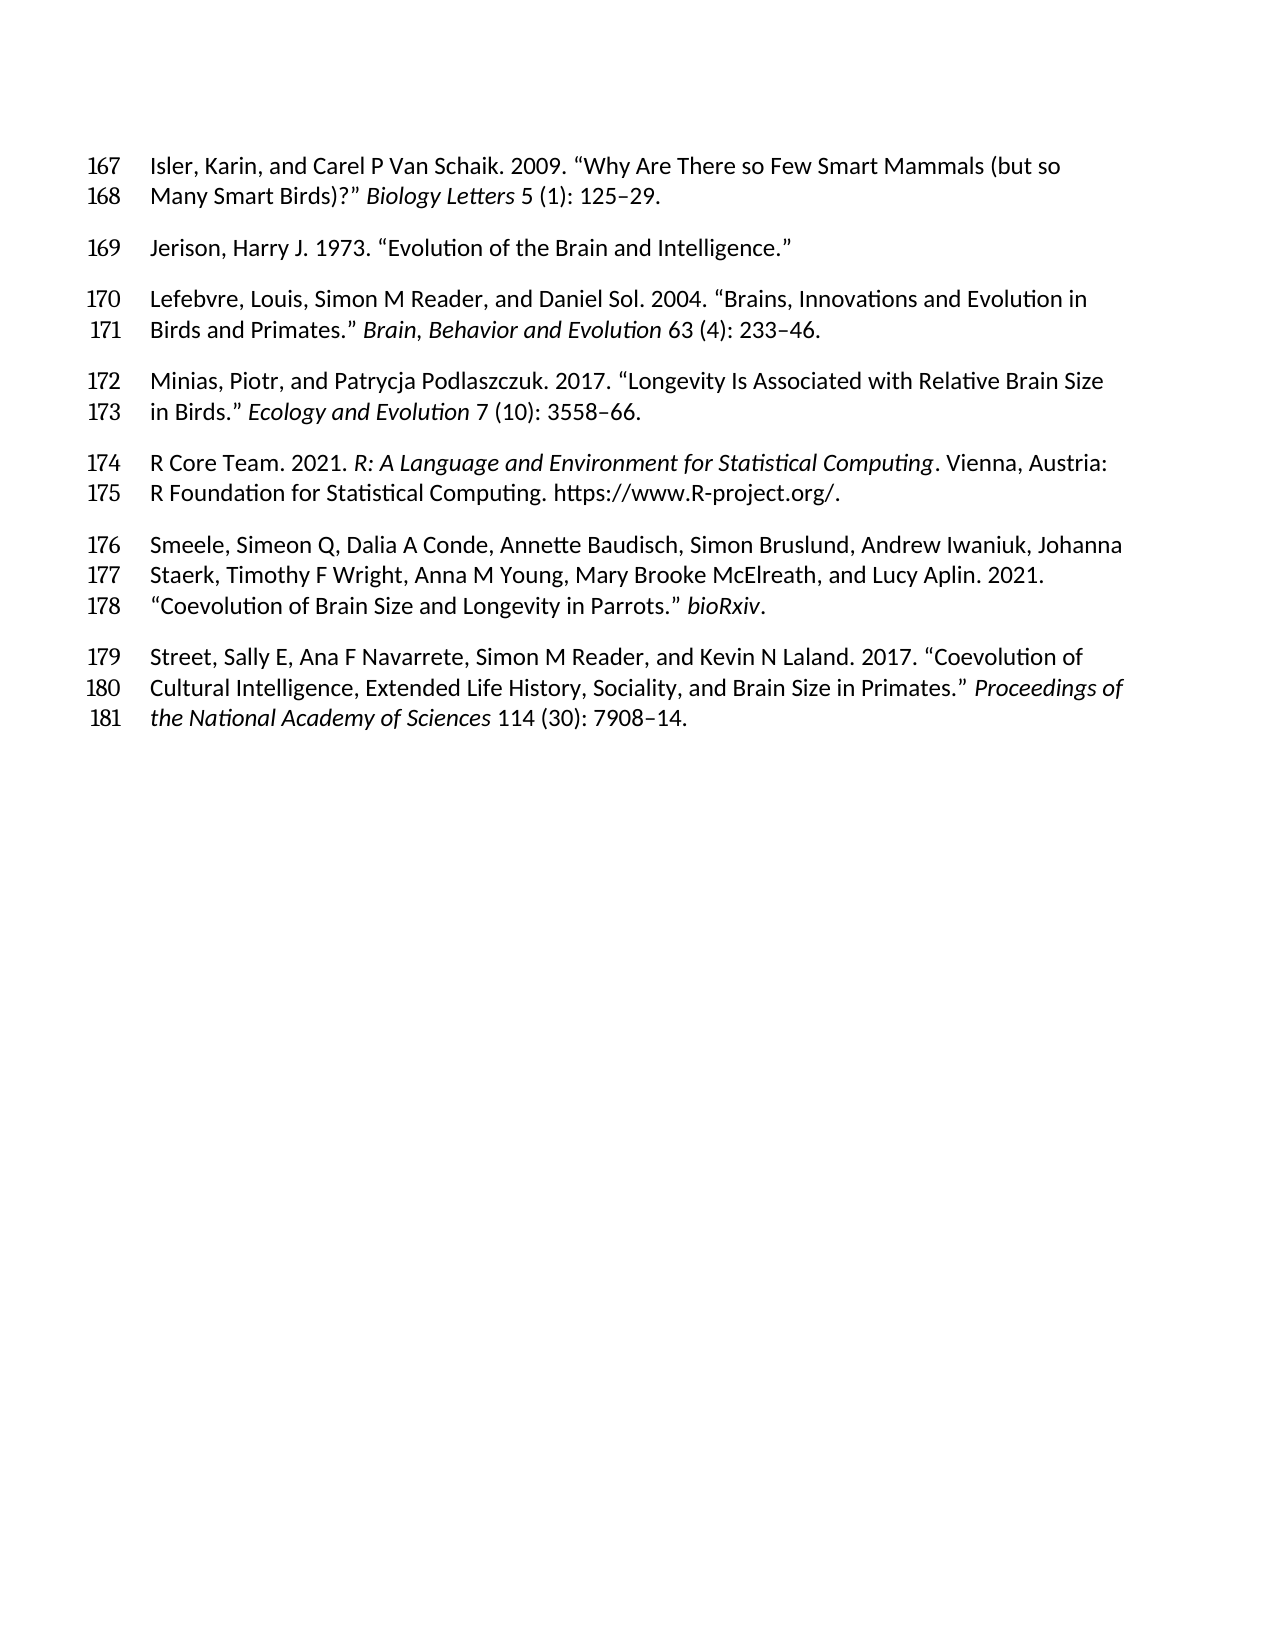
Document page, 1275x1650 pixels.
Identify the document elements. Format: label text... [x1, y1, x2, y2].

text Jerison, Harry J. 1973. “Evolution of the Brain and Intelligence.” [150, 232, 1125, 262]
text Minias, Piotr, and Patrycja Podlaszczuk. 2017. “Longevity Is Associated with Relative Brain Size in Birds.” Ecology and Evolution 7 (10): 3558–66. [150, 365, 1125, 426]
text Lefebvre, Louis, Simon M Reader, and Daniel Sol. 2004. “Brains, Innovations and Evolution in Birds and Primates.” Brain, Behavior and Evolution 63 (4): 233–46. [150, 283, 1125, 344]
text Street, Sally E, Ana F Navarrete, Simon M Reader, and Kevin N Laland. 2017. “Coevolution of Cultural Intelligence, Extended Life History, Sociality, and Brain Size in Primates.” Proceedings of the National Academy of Sciences 114 (30): 7908–14. [150, 641, 1125, 733]
text R Core Team. 2021. R: A Language and Environment for Statistical Computing. Vienna, Austria: R Foundation for Statistical Computing. https://www.R-project.org/. [150, 447, 1125, 508]
text Isler, Karin, and Carel P Van Schaik. 2009. “Why Are There so Few Smart Mammals (but so Many Smart Birds)?” Biology Letters 5 (1): 125–29. [150, 150, 1125, 211]
text Smeele, Simeon Q, Dalia A Conde, Annette Baudisch, Simon Bruslund, Andrew Iwaniuk, Johanna Staerk, Timothy F Wright, Anna M Young, Mary Brooke McElreath, and Lucy Aplin. 2021. “Coevolution of Brain Size and Longevity in Parrots.” bioRxiv. [150, 529, 1125, 620]
